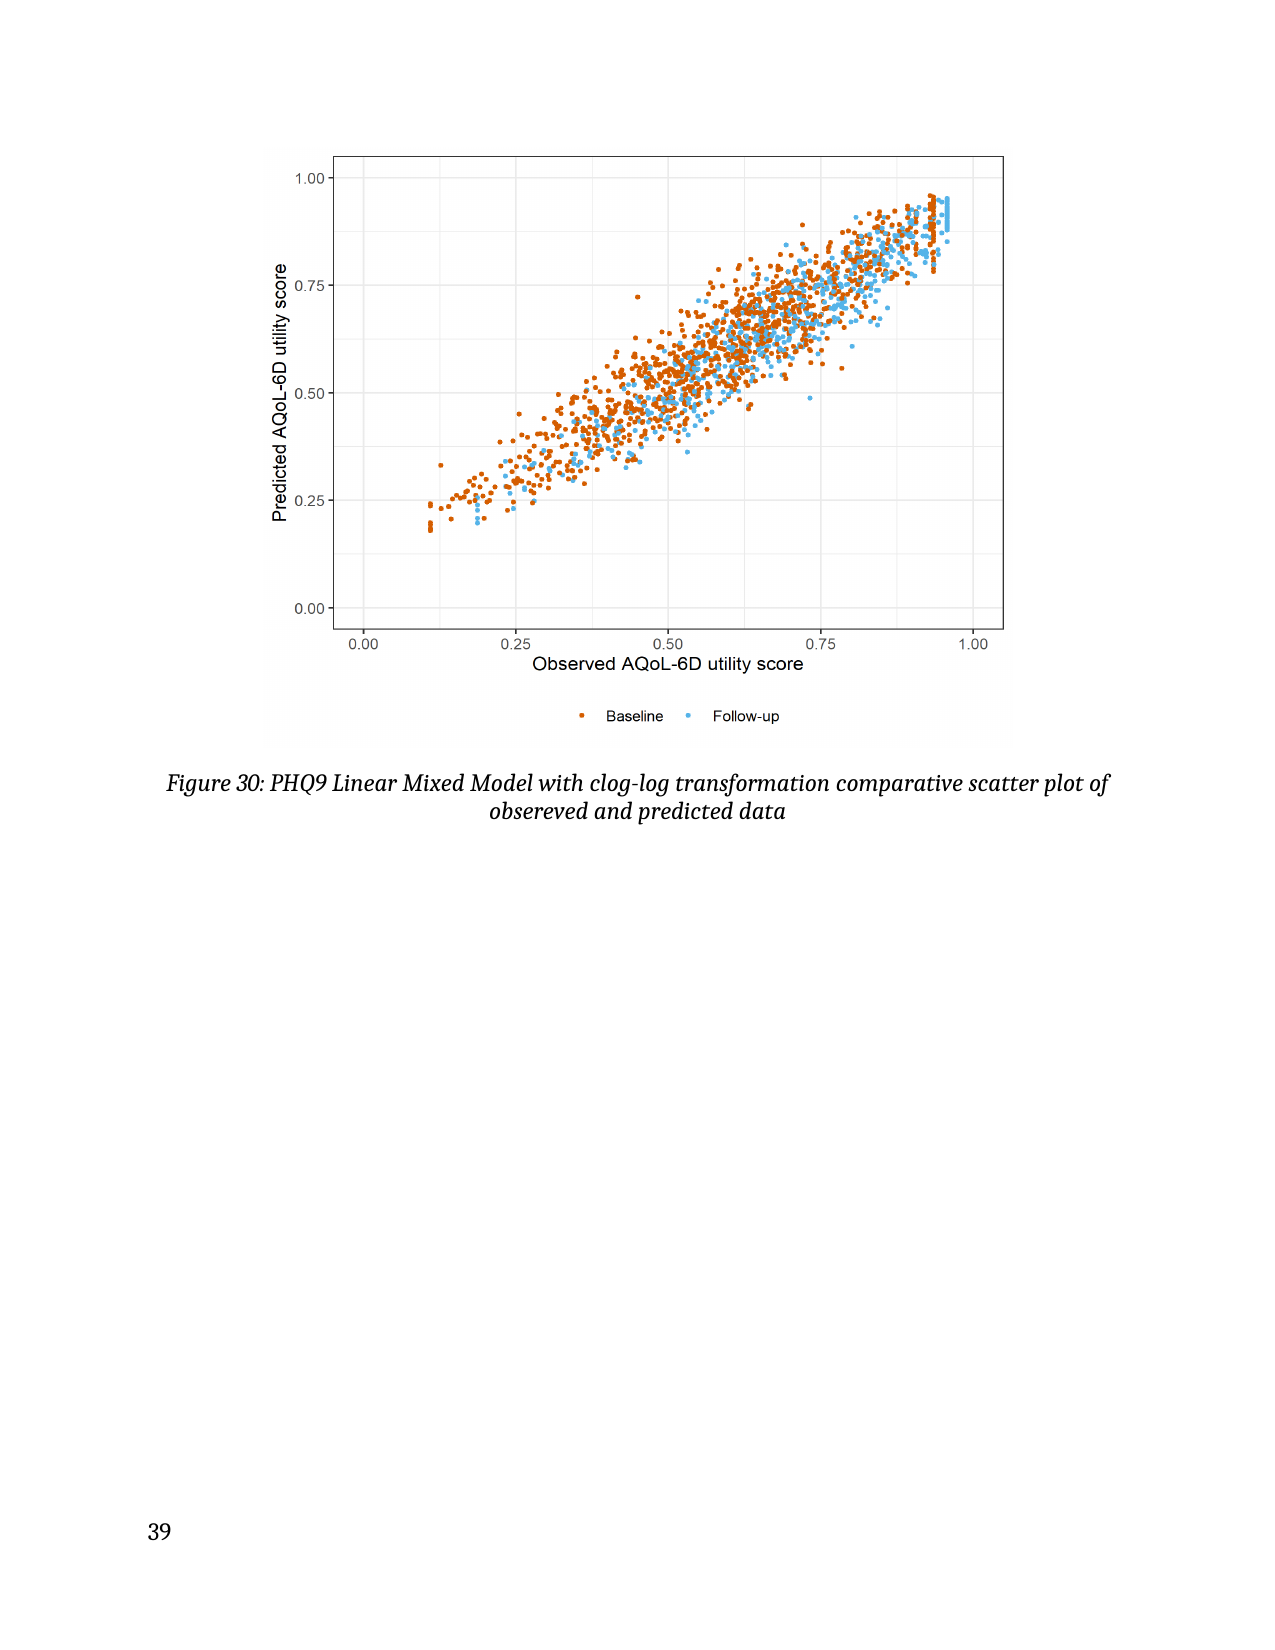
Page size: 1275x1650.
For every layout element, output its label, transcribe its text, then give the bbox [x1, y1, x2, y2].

picture [262, 147, 1013, 748]
text Figure : PHQ9 Linear Mixed Model with clog-log transformation comparative scatter plot of obsereved and predicted data [148, 768, 1127, 826]
